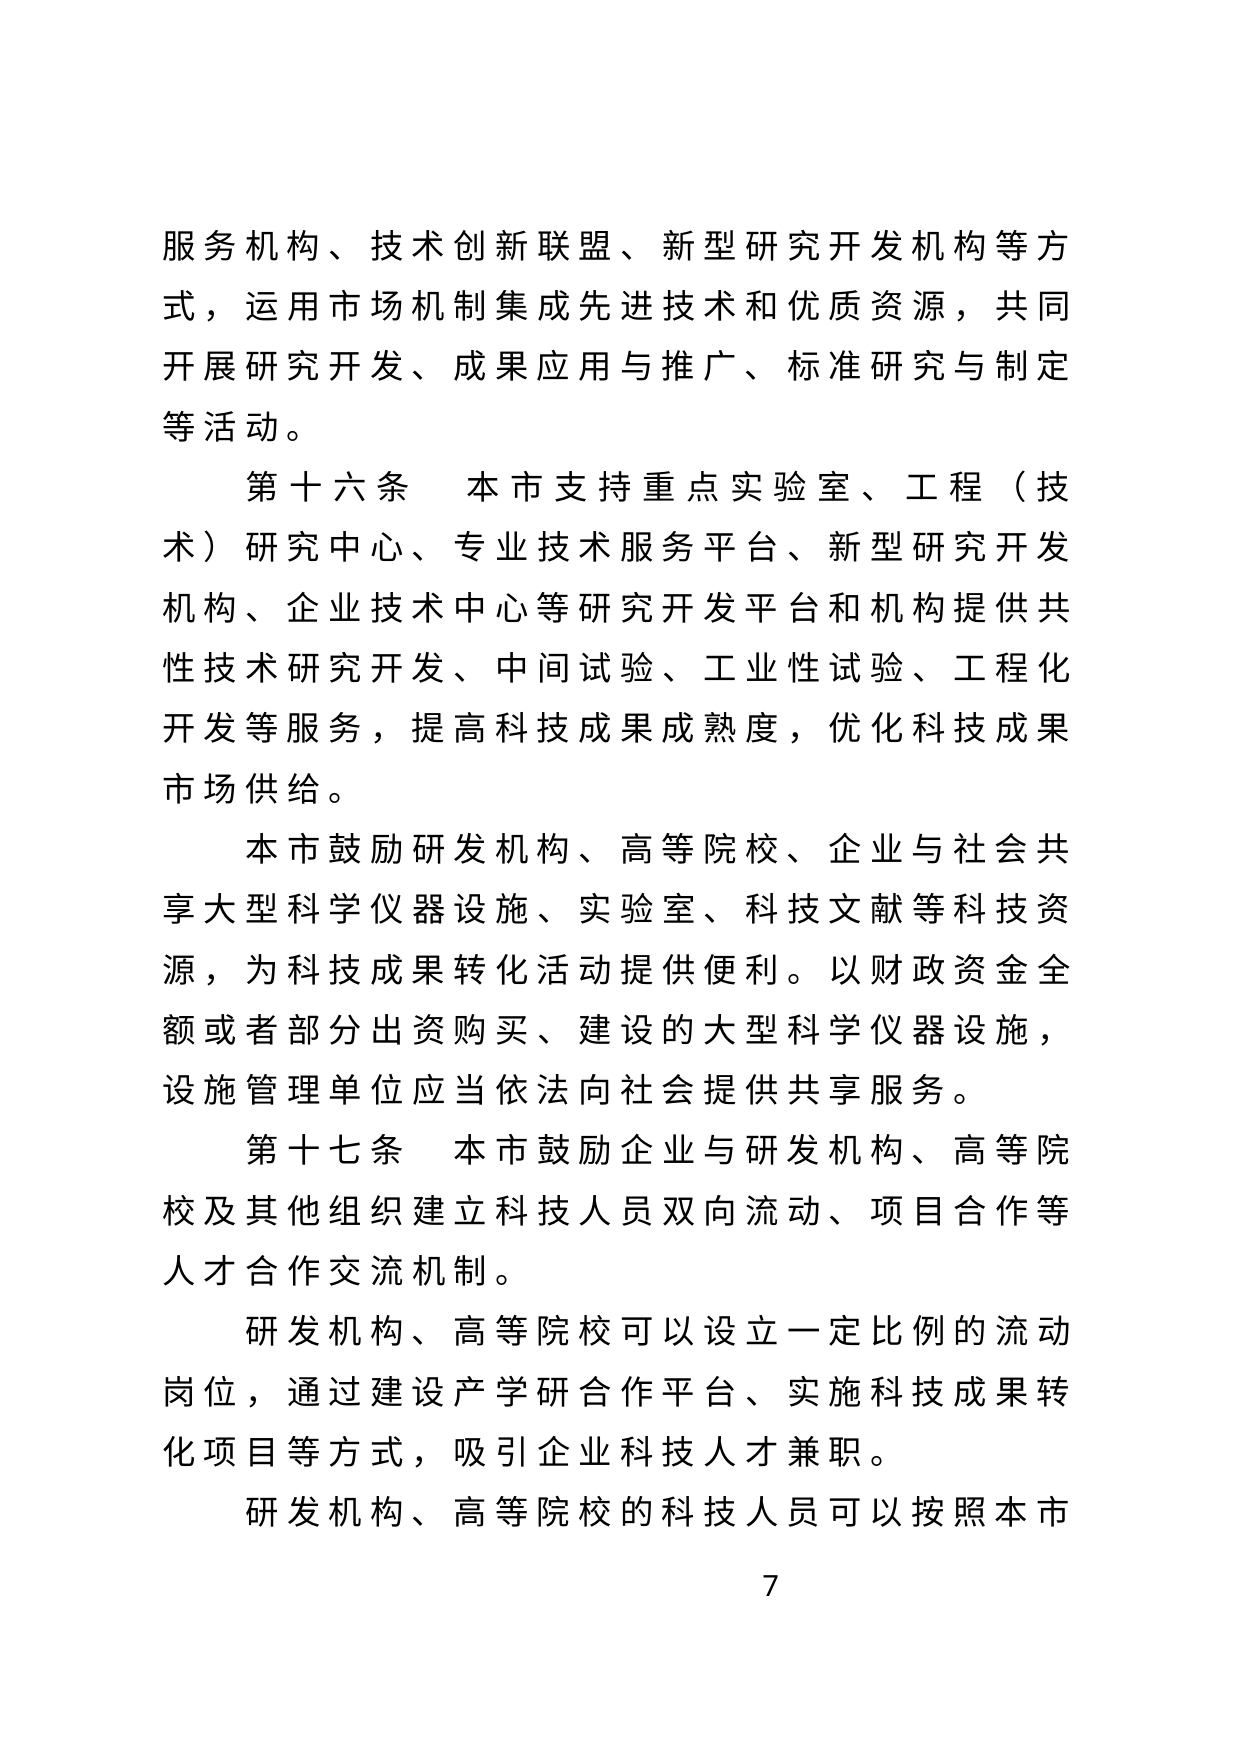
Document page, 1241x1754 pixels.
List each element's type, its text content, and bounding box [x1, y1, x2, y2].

text 第十六条 本市支持重点实验室、工程（技术）研究中心、专业技术服务平台、新型研究开发机构、企业技术中心等研究开发平台和机构提供共性技术研究开发、中间试验、工业性试验、工程化开发等服务，提高科技成果成熟度，优化科技成果市场供给。 [162, 455, 1078, 817]
text 本市鼓励研发机构、高等院校、企业与社会共享大型科学仪器设施、实验室、科技文献等科技资源，为科技成果转化活动提供便利。以财政资金全额或者部分出资购买、建设的大型科学仪器设施，设施管理单位应当依法向社会提供共享服务。 [162, 817, 1078, 1118]
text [162, 1480, 1078, 1540]
text 第十七条 本市鼓励企业与研发机构、高等院校及其他组织建立科技人员双向流动、项目合作等人才合作交流机制。 [162, 1118, 1078, 1299]
text 研发机构、高等院校可以设立一定比例的流动岗位，通过建设产学研合作平台、实施科技成果转化项目等方式，吸引企业科技人才兼职。 [162, 1299, 1078, 1480]
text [162, 213, 1078, 455]
